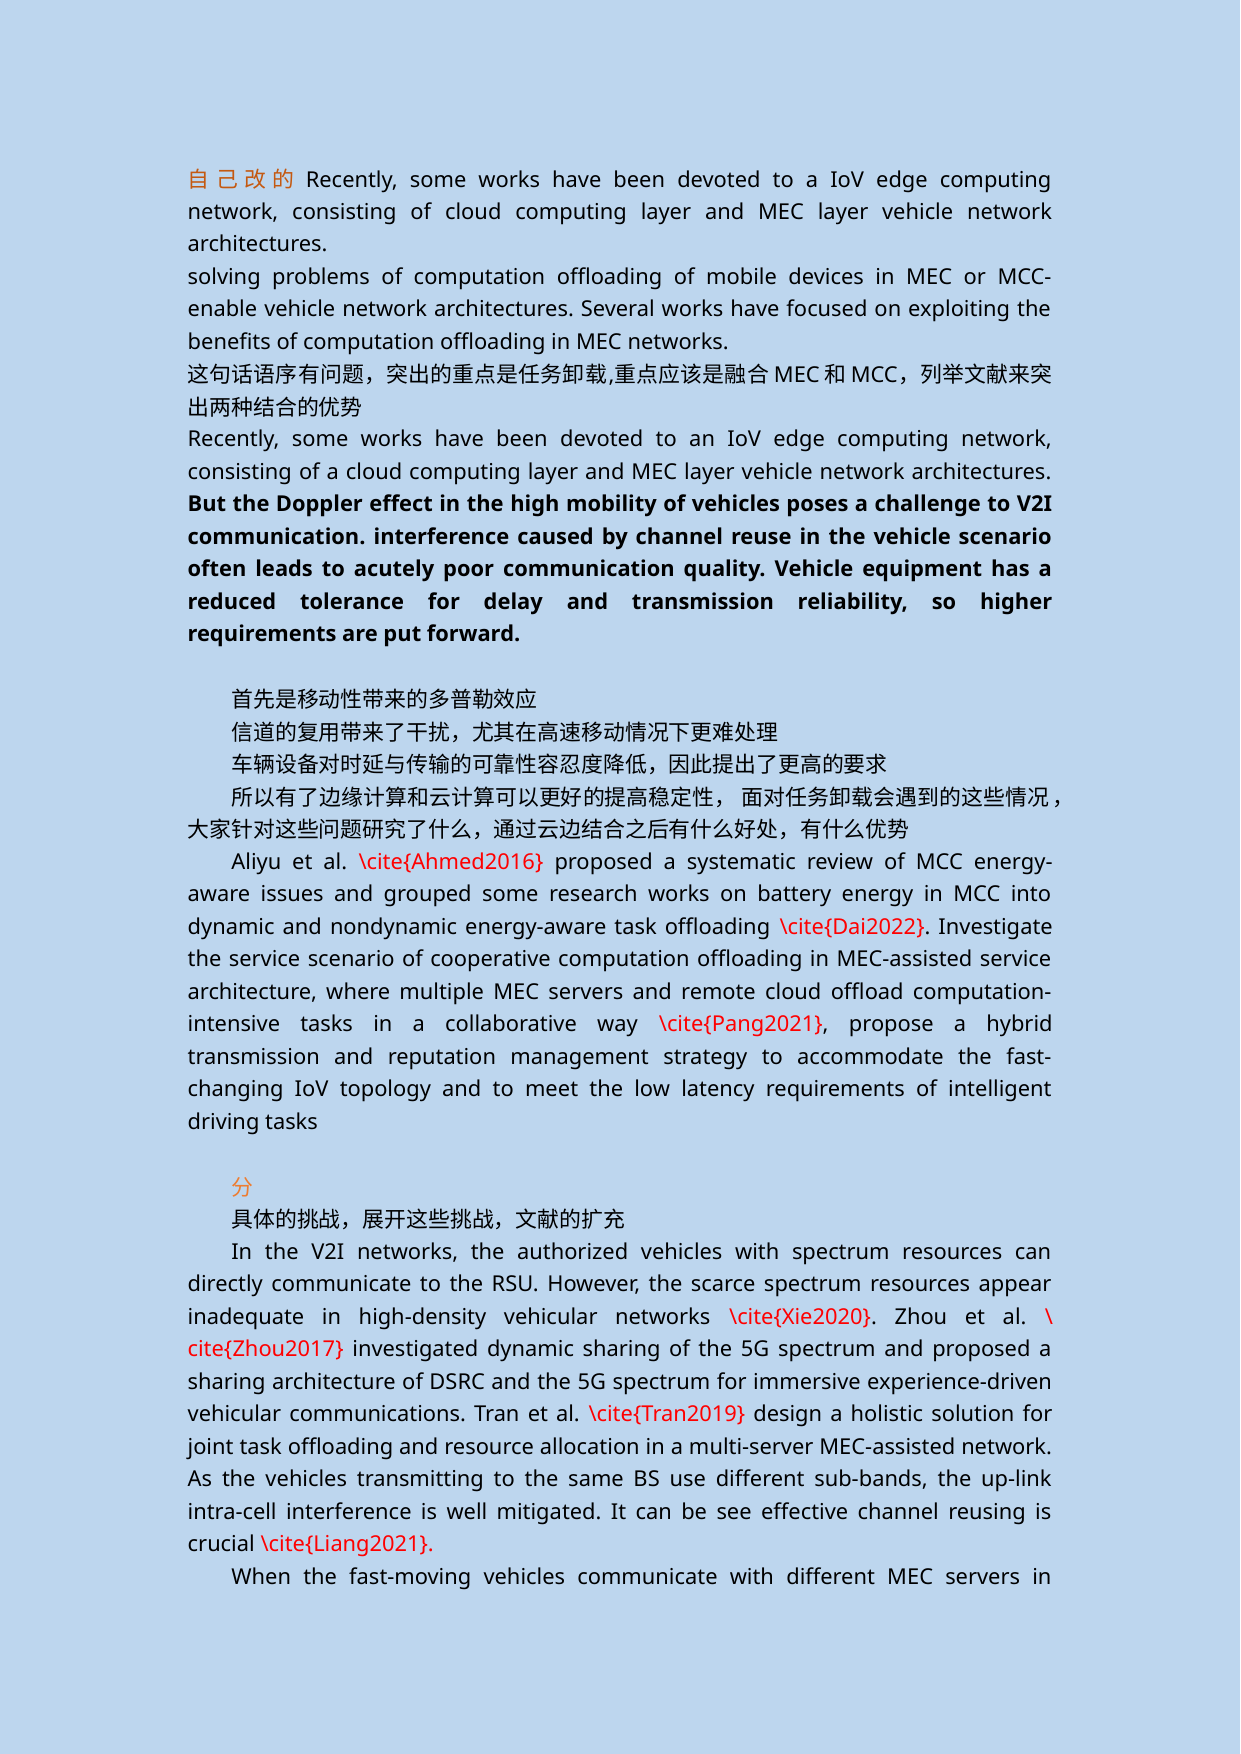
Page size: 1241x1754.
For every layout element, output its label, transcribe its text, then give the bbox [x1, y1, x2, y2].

text 分 [187, 1169, 1053, 1202]
text 具体的挑战，展开这些挑战，文献的扩充 [187, 1202, 1053, 1234]
text Aliyu et al. \cite{Ahmed2016} proposed a systematic review of MCC energy-aware issues and grouped some research works on battery energy in MCC into dynamic and nondynamic energy-aware task offloading \cite{Dai2022}. Investigate the service scenario of cooperative computation offloading in MEC-assisted service architecture, where multiple MEC servers and remote cloud offload computation-intensive tasks in a collaborative way \cite{Pang2021}, propose a hybrid transmission and reputation management strategy to accommodate the fast-changing IoV topology and to meet the low latency requirements of intelligent driving tasks [187, 844, 1053, 1137]
text 这句话语序有问题，突出的重点是任务卸载,重点应该是融合MEC和MCC，列举文献来突出两种结合的优势 [187, 357, 1053, 422]
text In the V2I networks, the authorized vehicles with spectrum resources can directly communicate to the RSU. However, the scarce spectrum resources appear inadequate in high-density vehicular networks \cite{Xie2020}. Zhou et al. \cite{Zhou2017} investigated dynamic sharing of the 5G spectrum and proposed a sharing architecture of DSRC and the 5G spectrum for immersive experience-driven vehicular communications. Tran et al. \cite{Tran2019} design a holistic solution for joint task offloading and resource allocation in a multi-server MEC-assisted network. As the vehicles transmitting to the same BS use different sub-bands, the up-link intra-cell interference is well mitigated. It can be see effective channel reusing is crucial \cite{Liang2021}. [187, 1234, 1053, 1559]
text Recently, some works have been devoted to an IoV edge computing network, consisting of a cloud computing layer and MEC layer vehicle network architectures. But the Doppler effect in the high mobility of vehicles poses a challenge to V2I communication. interference caused by channel reuse in the vehicle scenario often leads to acutely poor communication quality. Vehicle equipment has a reduced tolerance for delay and transmission reliability, so higher requirements are put forward. [187, 422, 1053, 649]
text 信道的复用带来了干扰，尤其在高速移动情况下更难处理 [187, 714, 1053, 747]
text 自己改的Recently, some works have been devoted to a IoV edge computing network, consisting of cloud computing layer and MEC layer vehicle network architectures. [187, 162, 1053, 259]
text 所以有了边缘计算和云计算可以更好的提高稳定性， 面对任务卸载会遇到的这些情况，大家针对这些问题研究了什么，通过云边结合之后有什么好处，有什么优势 [187, 779, 1053, 844]
text 车辆设备对时延与传输的可靠性容忍度降低，因此提出了更高的要求 [187, 747, 1053, 779]
text solving problems of computation offloading of mobile devices in MEC or MCC-enable vehicle network architectures. Several works have focused on exploiting the benefits of computation offloading in MEC networks. [187, 259, 1053, 357]
text 首先是移动性带来的多普勒效应 [187, 682, 1053, 714]
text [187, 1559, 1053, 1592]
